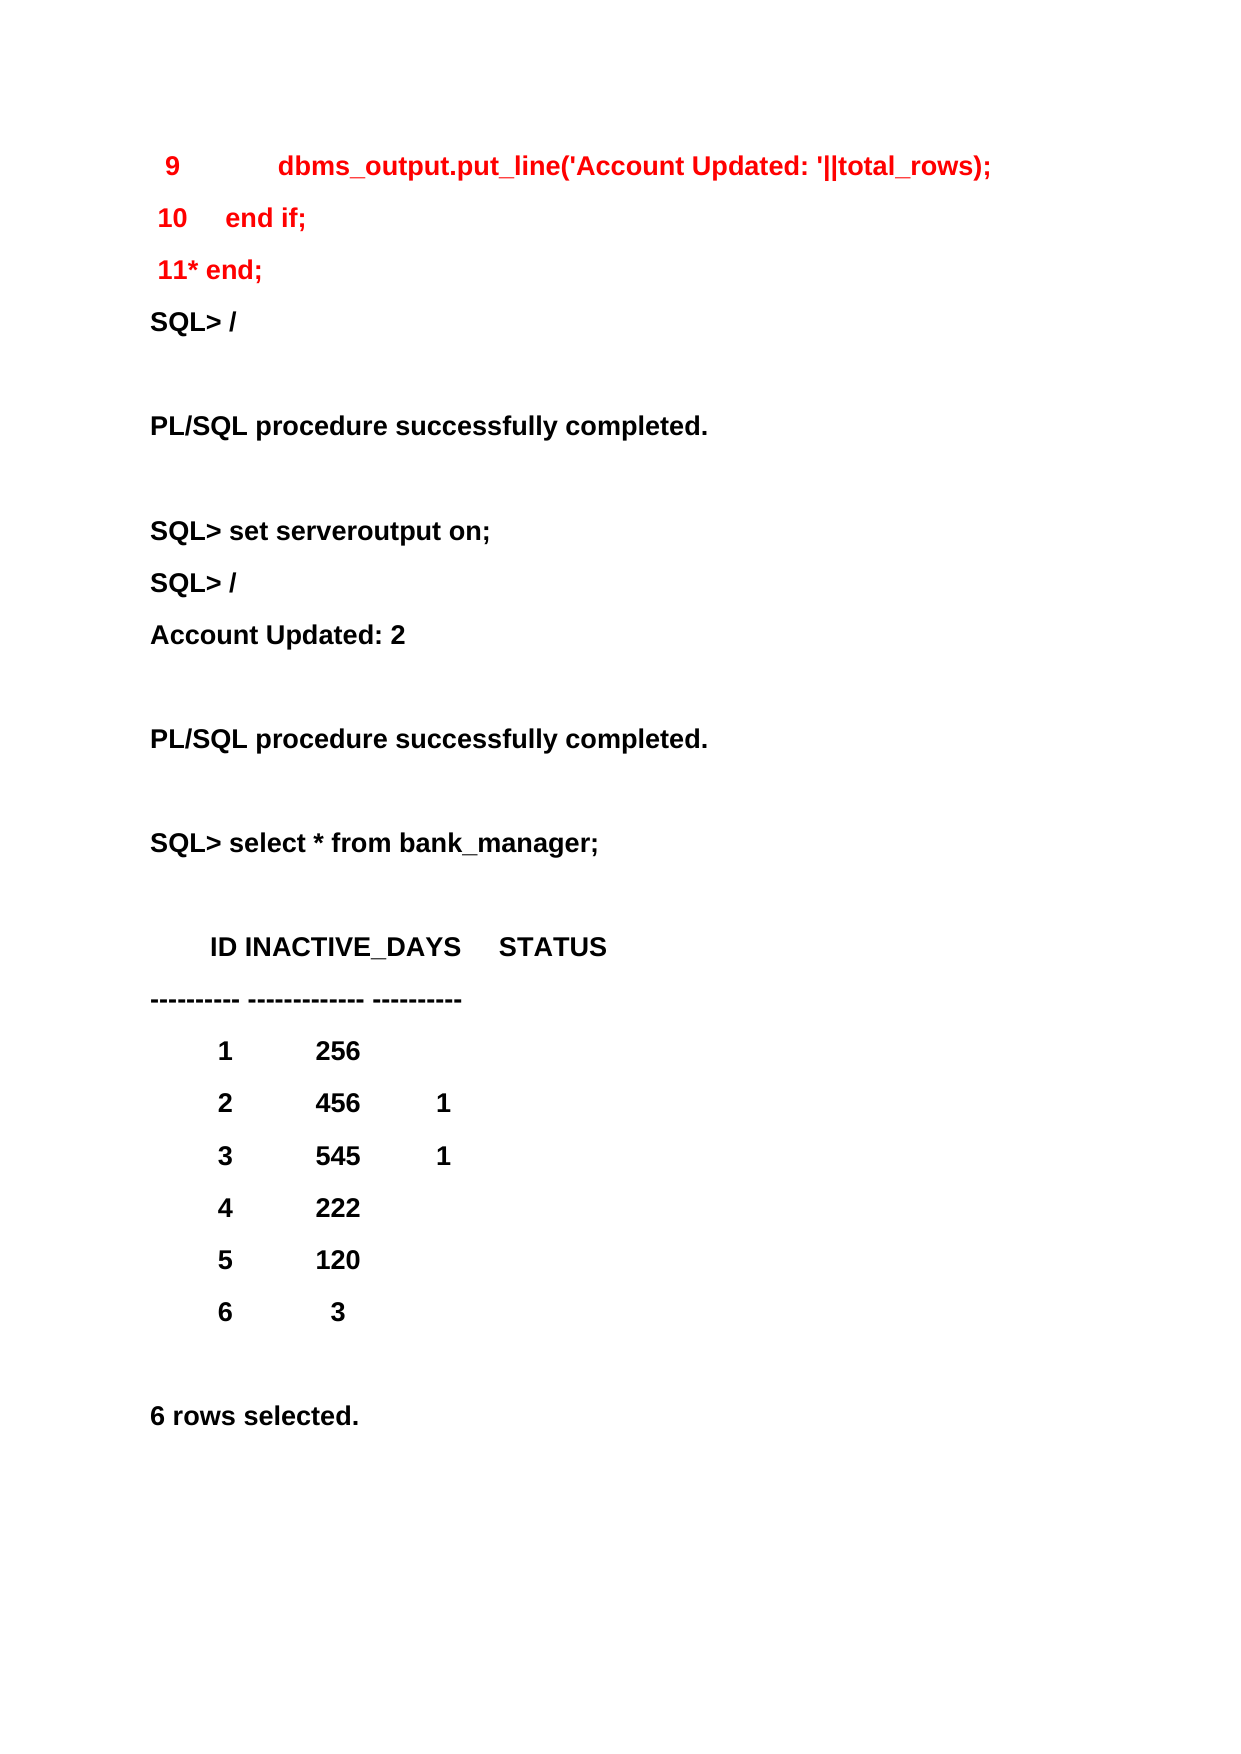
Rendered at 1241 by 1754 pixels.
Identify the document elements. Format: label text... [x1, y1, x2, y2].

text SQL> set serveroutput on; [150, 514, 1090, 546]
text ID INACTIVE_DAYS STATUS [150, 931, 1090, 962]
text Account Updated: 2 [150, 619, 1090, 650]
text 2 456 1 [150, 1087, 1090, 1119]
text 6 rows selected. [150, 1400, 1090, 1431]
text 4 222 [150, 1192, 1090, 1223]
text 5 120 [150, 1244, 1090, 1275]
text ---------- ------------- ---------- [150, 983, 1090, 1014]
text 11* end; [150, 254, 1090, 285]
text 3 545 1 [150, 1139, 1090, 1171]
text 10 end if; [150, 202, 1090, 233]
text PL/SQL procedure successfully completed. [150, 410, 1090, 442]
text 9 dbms_output.put_line('Account Updated: '||total_rows); [150, 150, 1090, 181]
text SQL> / [150, 567, 1090, 598]
text 6 3 [150, 1296, 1090, 1327]
text PL/SQL procedure successfully completed. [150, 723, 1090, 754]
text SQL> select * from bank_manager; [150, 827, 1090, 858]
text 1 256 [150, 1035, 1090, 1067]
text SQL> / [150, 306, 1090, 337]
